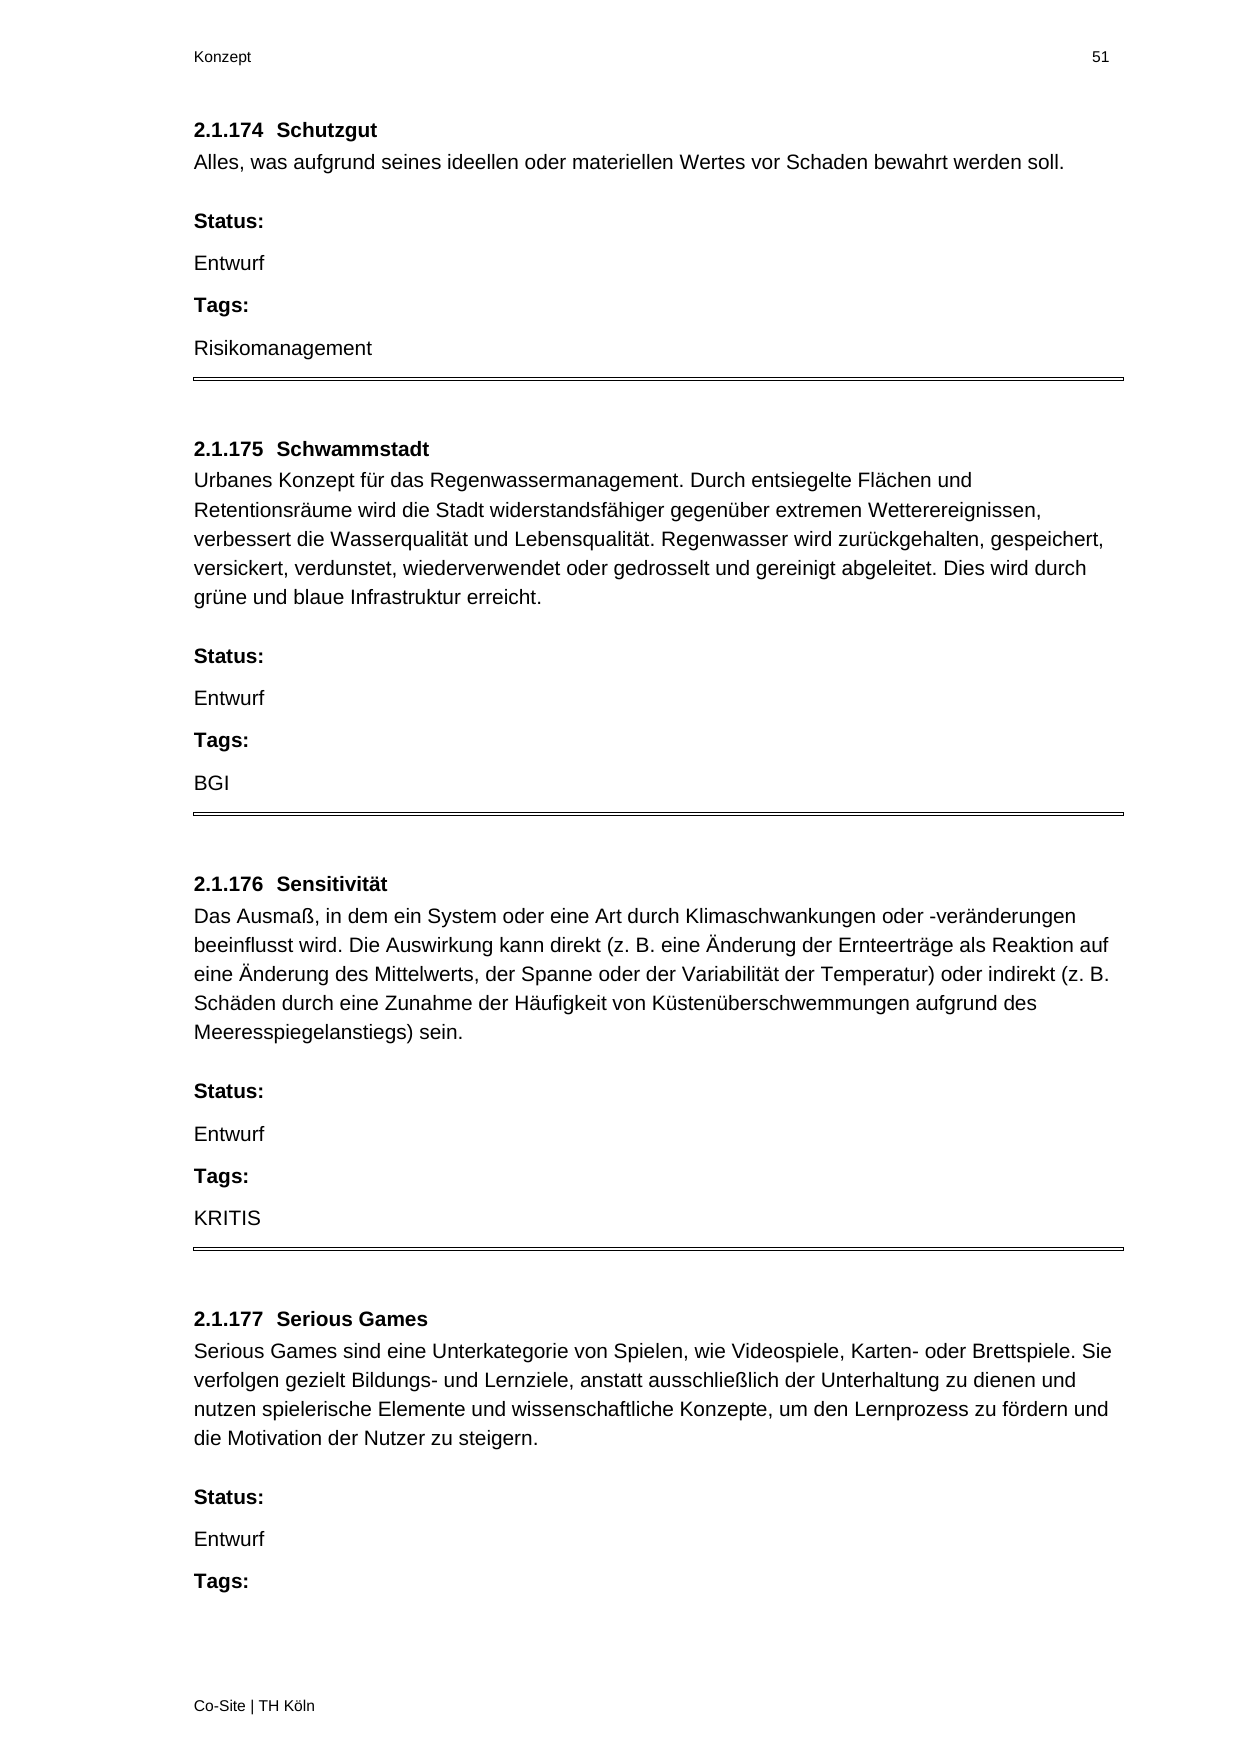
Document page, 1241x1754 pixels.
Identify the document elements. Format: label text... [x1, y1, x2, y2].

text Status: [194, 644, 1124, 668]
text Entwurf [194, 686, 1124, 710]
text BGI [194, 770, 1124, 794]
text Tags: [194, 728, 1124, 752]
text Entwurf [194, 251, 1124, 275]
text KRITIS [194, 1206, 1124, 1229]
subtitle Schutzgut [194, 118, 1124, 142]
subtitle Schwammstadt [194, 437, 1124, 461]
text Status: [194, 1079, 1124, 1103]
text Entwurf [194, 1527, 1124, 1551]
text Status: [194, 1485, 1124, 1509]
text Tags: [194, 1163, 1124, 1187]
subtitle Serious Games [194, 1307, 1124, 1331]
text Status: [194, 209, 1124, 233]
text Entwurf [194, 1121, 1124, 1145]
text Tags: [194, 1569, 1124, 1593]
text Tags: [194, 293, 1124, 317]
subtitle Sensitivität [194, 872, 1124, 896]
text Risikomanagement [194, 335, 1124, 359]
